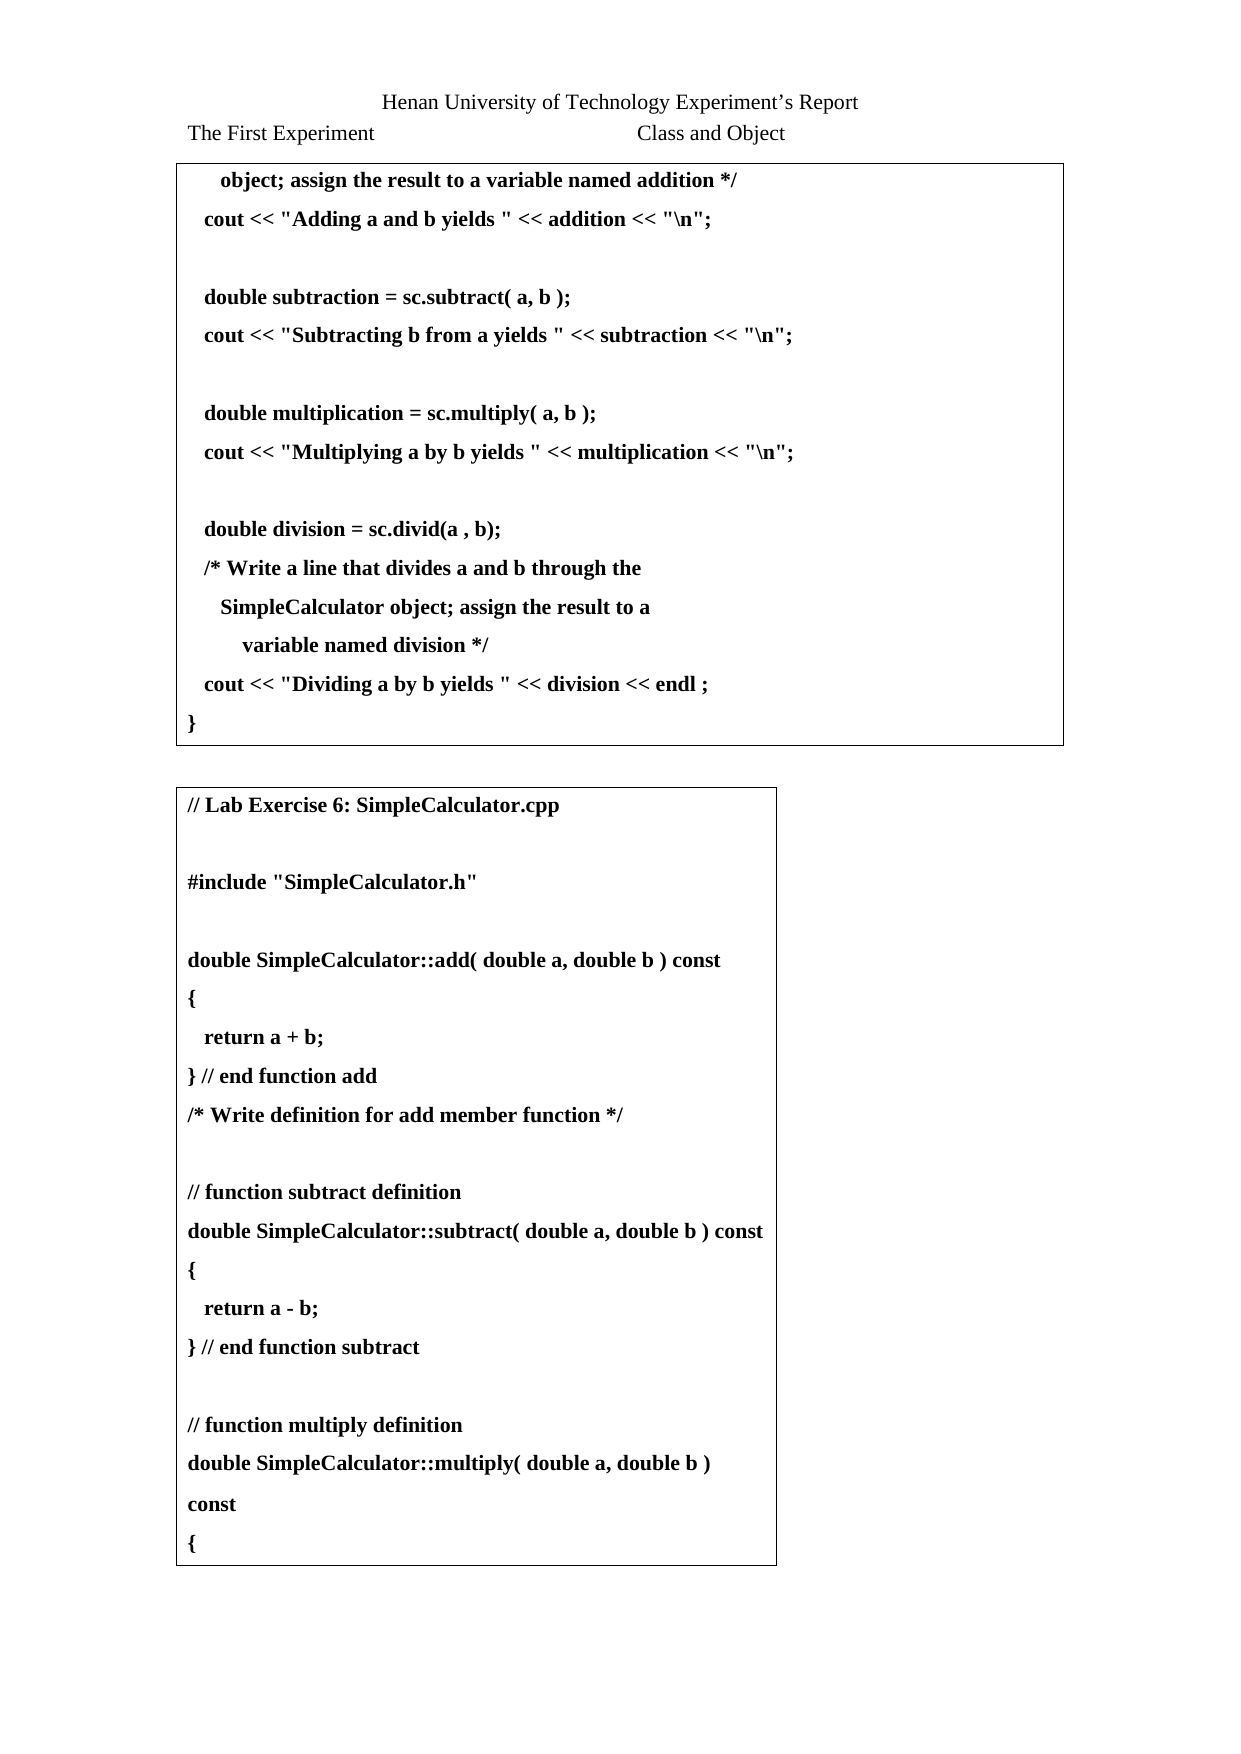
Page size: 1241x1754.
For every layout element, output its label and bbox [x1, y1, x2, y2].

table_header [177, 788, 776, 1565]
table_header [177, 164, 1063, 745]
